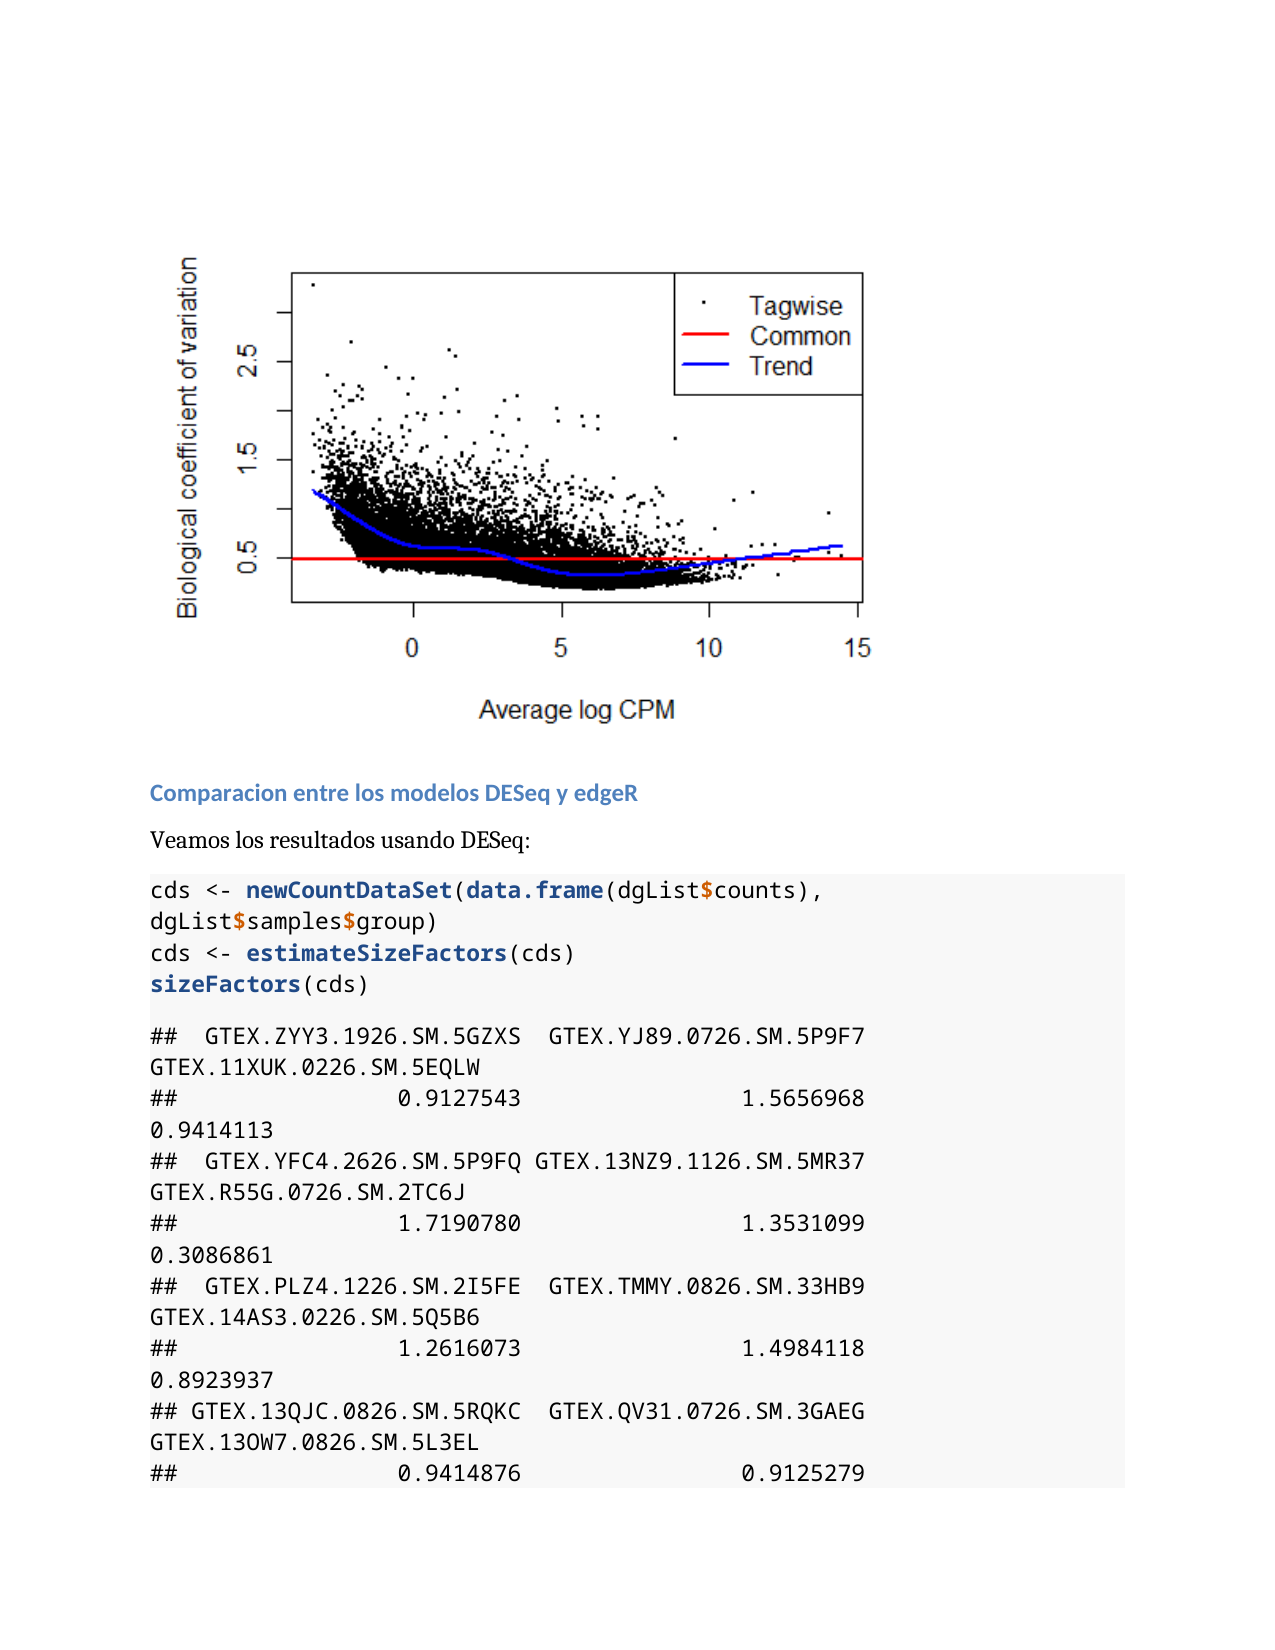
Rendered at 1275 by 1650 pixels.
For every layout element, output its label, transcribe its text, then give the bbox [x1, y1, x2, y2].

subtitle Comparacion entre los modelos DESeq y edgeR [150, 777, 1125, 808]
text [150, 1020, 1125, 1488]
picture [168, 150, 927, 757]
text cds <- newCountDataSet(data.frame(dgList$counts), dgList$samples$group) cds <- estimateSizeFactors(cds) sizeFactors(cds) [370, 874, 1125, 999]
text Veamos los resultados usando DESeq: [150, 826, 1125, 855]
